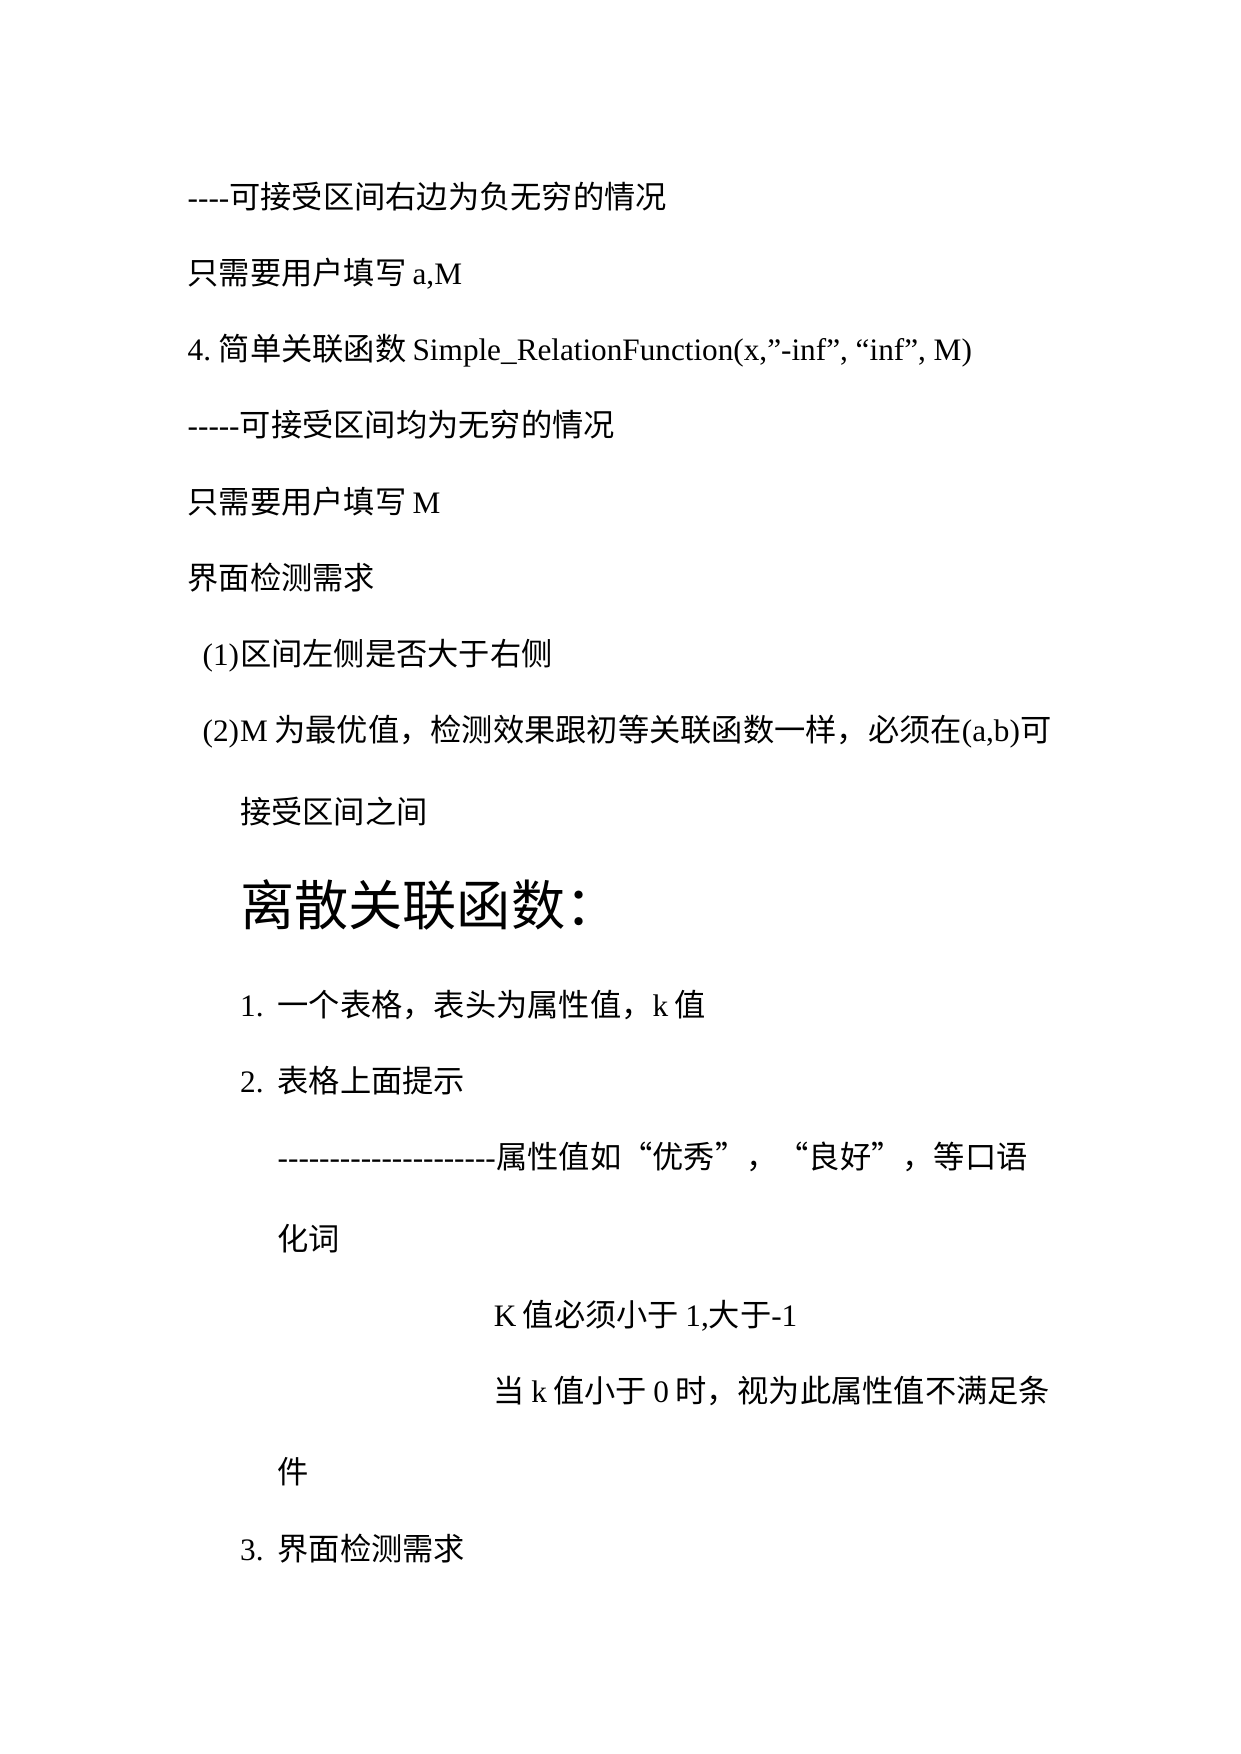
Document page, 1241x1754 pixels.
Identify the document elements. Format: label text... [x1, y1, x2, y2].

list 离散关联函数： [240, 853, 1053, 951]
list 当k值小于0时，视为此属性值不满足条件 [277, 1357, 1053, 1503]
text 4. 简单关联函数Simple_RelationFunction(x,”-inf”, “inf”, M) [187, 314, 1053, 379]
list M为最优值，检测效果跟初等关联函数一样，必须在(a,b)可接受区间之间 [202, 696, 1053, 842]
list 界面检测需求 [240, 1514, 1053, 1579]
text ----可接受区间右边为负无穷的情况 [187, 162, 1053, 227]
list K值必须小于1,大于-1 [277, 1280, 1053, 1345]
list ---------------------属性值如“优秀”，“良好”，等口语化词 [277, 1123, 1053, 1269]
text 只需要用户填写a,M [187, 238, 1053, 303]
list 区间左侧是否大于右侧 [202, 619, 1053, 684]
list 表格上面提示 [240, 1047, 1053, 1112]
list 一个表格，表头为属性值，k值 [240, 970, 1053, 1035]
text -----可接受区间均为无穷的情况 [187, 391, 1053, 456]
text 界面检测需求 [187, 543, 1053, 608]
text 只需要用户填写M [187, 467, 1053, 532]
